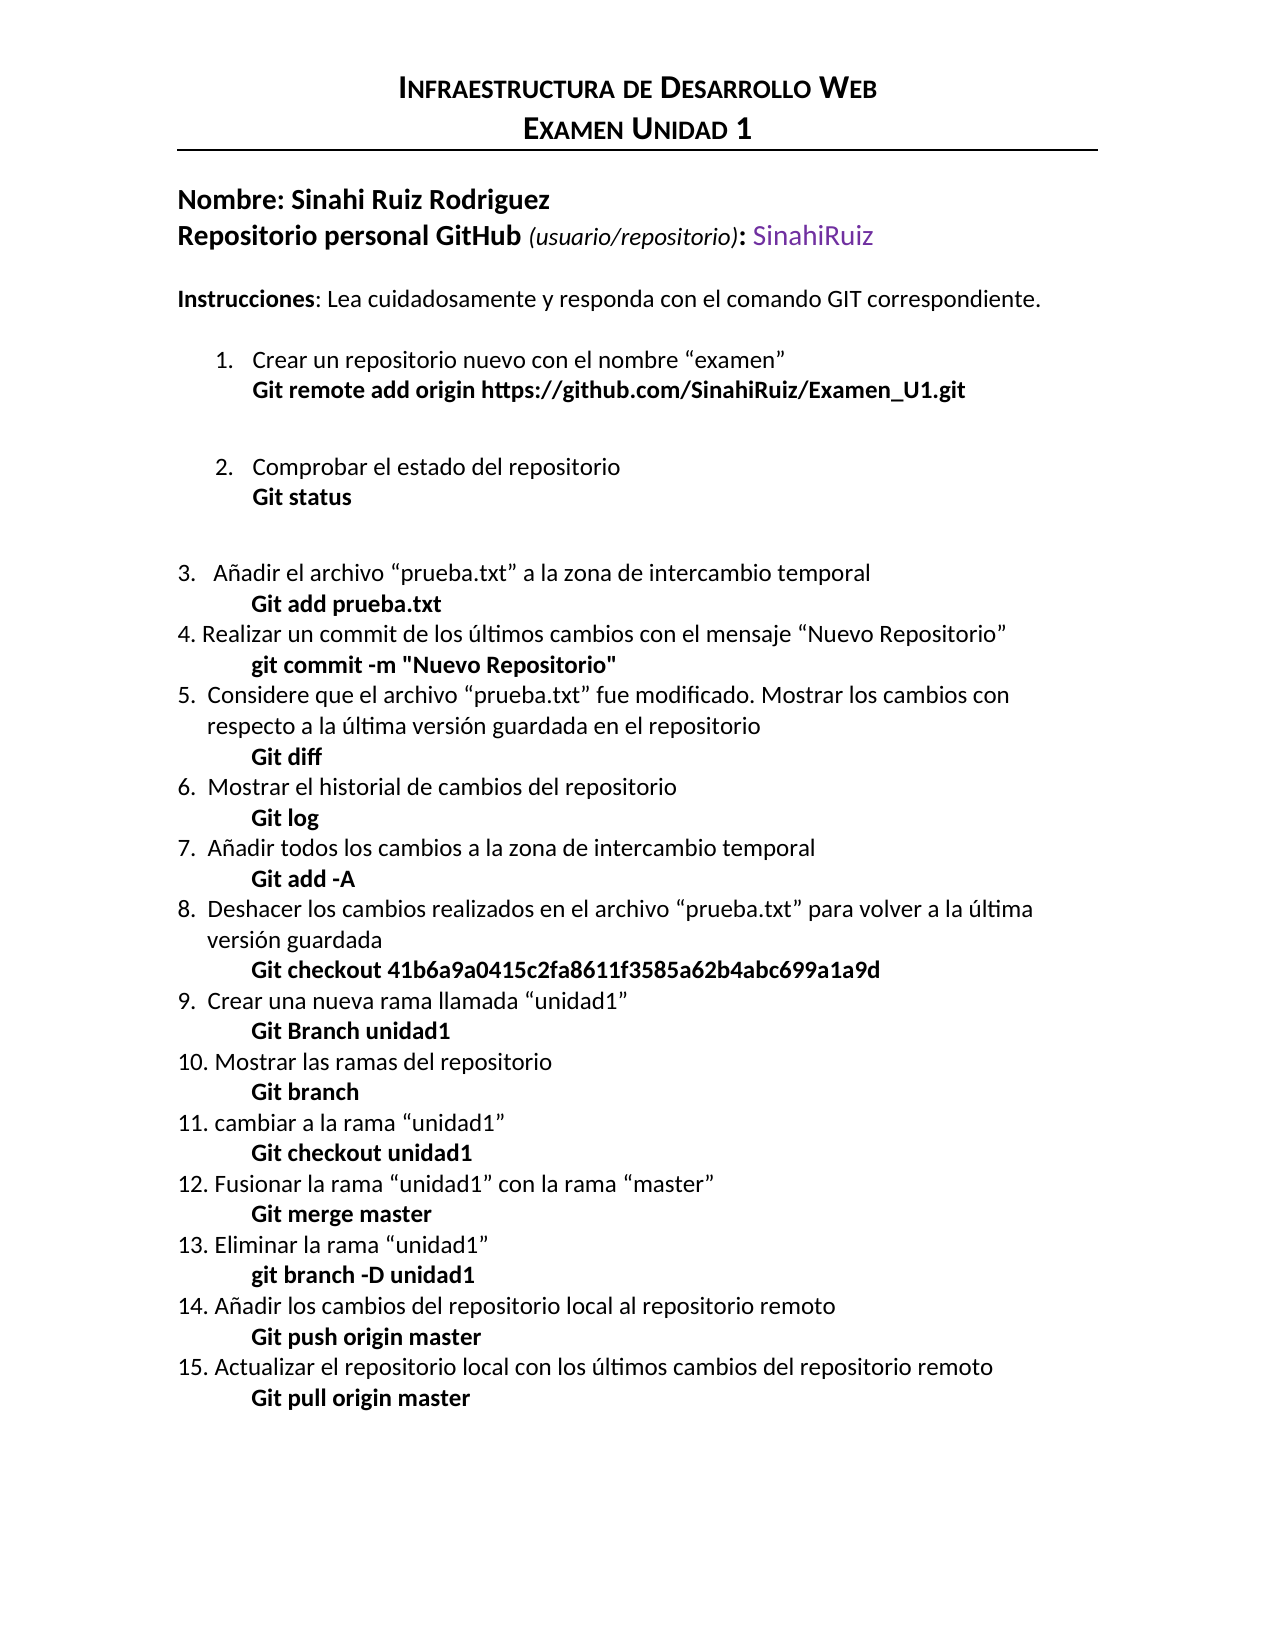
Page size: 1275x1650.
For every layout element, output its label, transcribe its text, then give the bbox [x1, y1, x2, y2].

list Comprobar el estado del repositorio [215, 451, 1098, 481]
list Git remote add origin https://github.com/SinahiRuiz/Examen_U1.git [252, 374, 1098, 405]
text Git checkout unidad1 [251, 1137, 1098, 1168]
list Crear un repositorio nuevo con el nombre “examen” [215, 344, 1098, 374]
text Git push origin master [251, 1321, 1098, 1351]
text Git add prueba.txt [251, 588, 1098, 619]
text 10. Mostrar las ramas del repositorio [177, 1046, 1098, 1076]
text 11. cambiar a la rama “unidad1” [177, 1107, 1098, 1137]
text 15. Actualizar el repositorio local con los últimos cambios del repositorio remoto [177, 1351, 1098, 1382]
text Repositorio personal GitHub (usuario/repositorio): SinahiRuiz [177, 217, 1098, 252]
text 4. Realizar un commit de los últimos cambios con el mensaje “Nuevo Repositorio” [177, 619, 1098, 649]
text git commit -m "Nuevo Repositorio" [251, 649, 1098, 680]
text Nombre: Sinahi Ruiz Rodriguez [177, 181, 1098, 217]
text 3. Añadir el archivo “prueba.txt” a la zona de intercambio temporal [177, 558, 1098, 588]
text 7. Añadir todos los cambios a la zona de intercambio temporal [177, 832, 1098, 863]
list Git status [252, 481, 1098, 512]
text Git log [251, 802, 1098, 832]
text Git pull origin master [251, 1382, 1098, 1412]
text Git branch [251, 1076, 1098, 1107]
text 5. Considere que el archivo “prueba.txt” fue modificado. Mostrar los cambios con respecto a la última versión guardada en el repositorio [177, 680, 1098, 741]
text 12. Fusionar la rama “unidad1” con la rama “master” [177, 1168, 1098, 1198]
text git branch -D unidad1 [251, 1259, 1098, 1290]
text Git Branch unidad1 [251, 1015, 1098, 1046]
text Infraestructura de Desarrollo Web [177, 66, 1098, 107]
text Git merge master [251, 1198, 1098, 1229]
text 9. Crear una nueva rama llamada “unidad1” [177, 985, 1098, 1015]
text 14. Añadir los cambios del repositorio local al repositorio remoto [177, 1290, 1098, 1321]
text Examen Unidad 1 [177, 107, 1098, 149]
text Git diff [251, 741, 1098, 771]
text Git add -A [251, 863, 1098, 893]
text 13. Eliminar la rama “unidad1” [177, 1229, 1098, 1259]
text 8. Deshacer los cambios realizados en el archivo “prueba.txt” para volver a la última versión guardada [177, 893, 1098, 954]
text Git checkout 41b6a9a0415c2fa8611f3585a62b4abc699a1a9d [251, 954, 1098, 985]
text 6. Mostrar el historial de cambios del repositorio [177, 771, 1098, 802]
text Instrucciones: Lea cuidadosamente y responda con el comando GIT correspondiente. [177, 283, 1098, 313]
